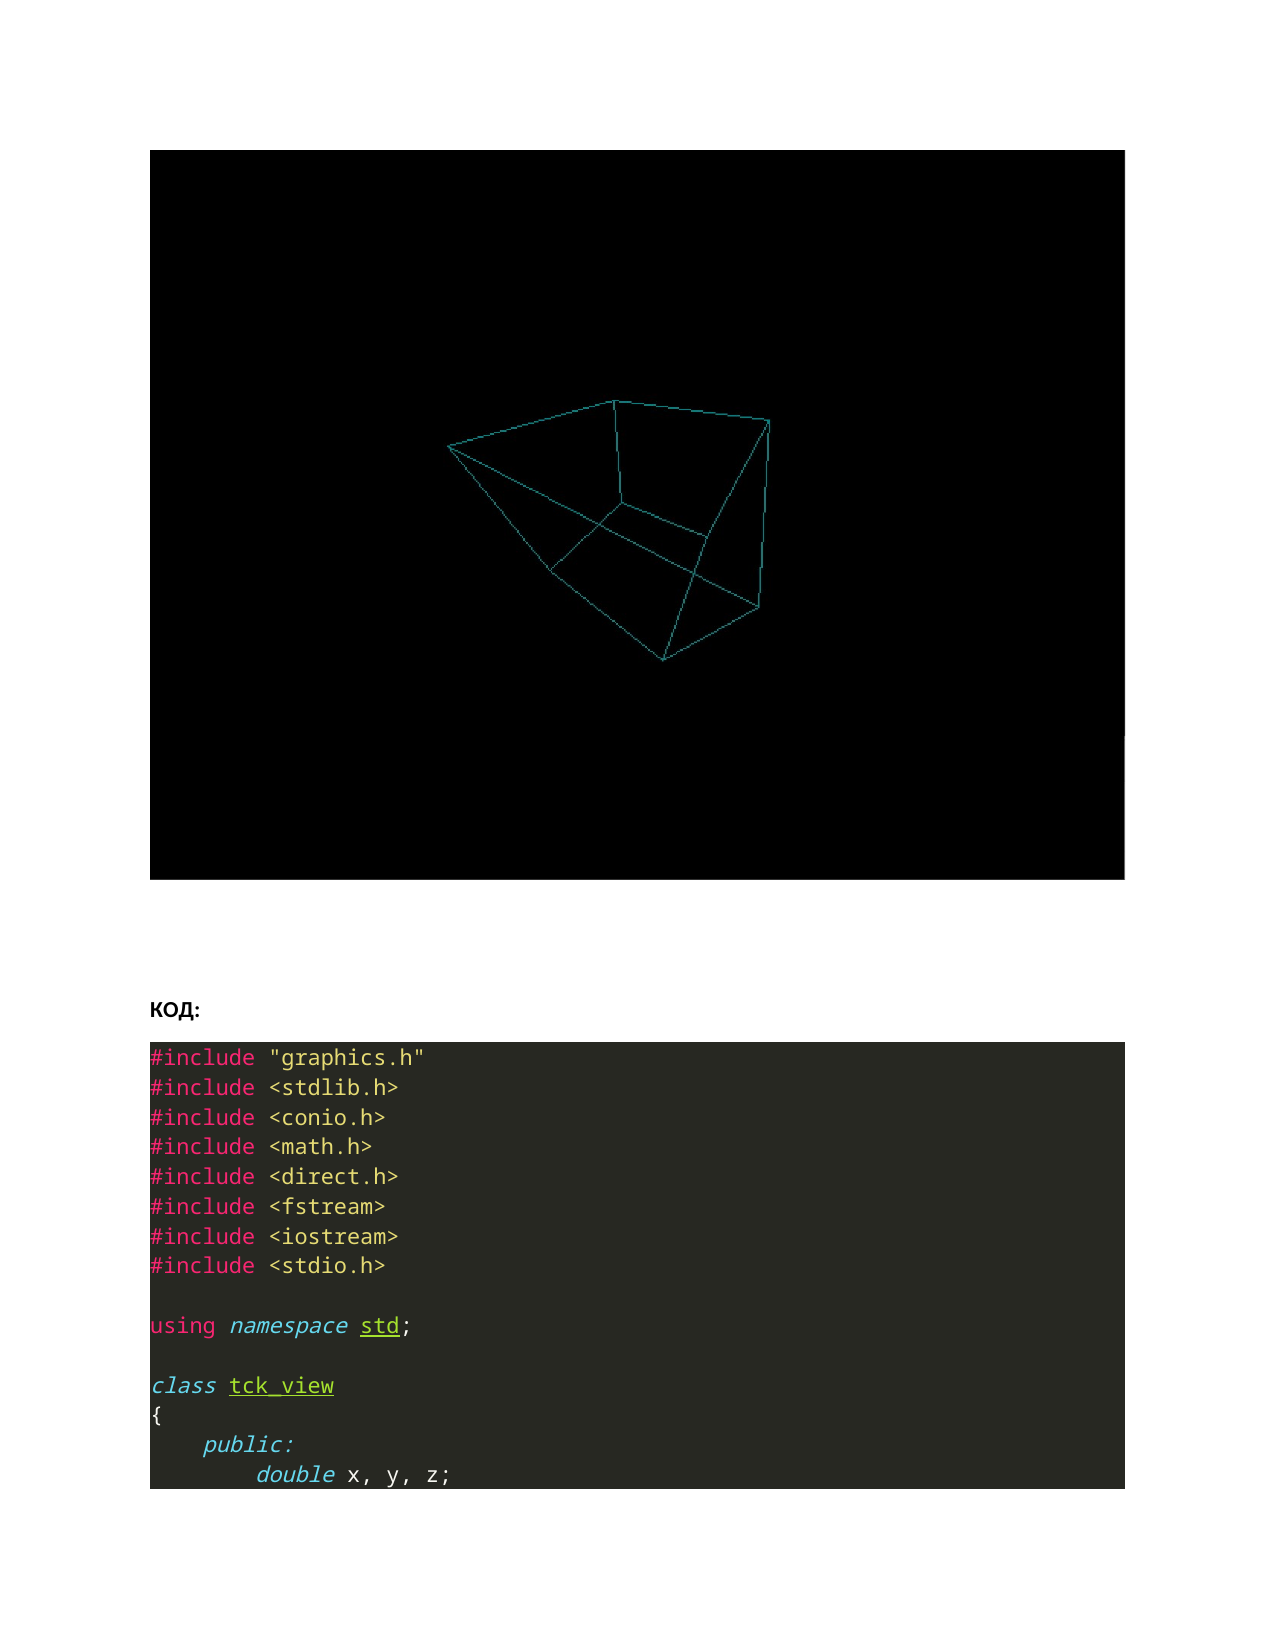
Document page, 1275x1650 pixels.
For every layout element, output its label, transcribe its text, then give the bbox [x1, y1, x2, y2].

text #include <fstream> [150, 1191, 1125, 1221]
text #include "graphics.h" [150, 1042, 1125, 1072]
text using namespace std; [150, 1310, 1125, 1340]
text { [150, 1399, 1125, 1429]
text #include <iostream> [150, 1221, 1125, 1250]
text #include <stdio.h> [150, 1250, 1125, 1280]
text #include <conio.h> [150, 1101, 1125, 1131]
text КОД: [150, 995, 1125, 1023]
text #include <stdlib.h> [150, 1072, 1125, 1101]
text #include <math.h> [150, 1131, 1125, 1161]
picture [150, 150, 1125, 880]
text public: [150, 1429, 1125, 1459]
text class tck_view [150, 1369, 1125, 1399]
text #include <direct.h> [150, 1161, 1125, 1191]
text double x, y, z; [150, 1459, 1125, 1489]
